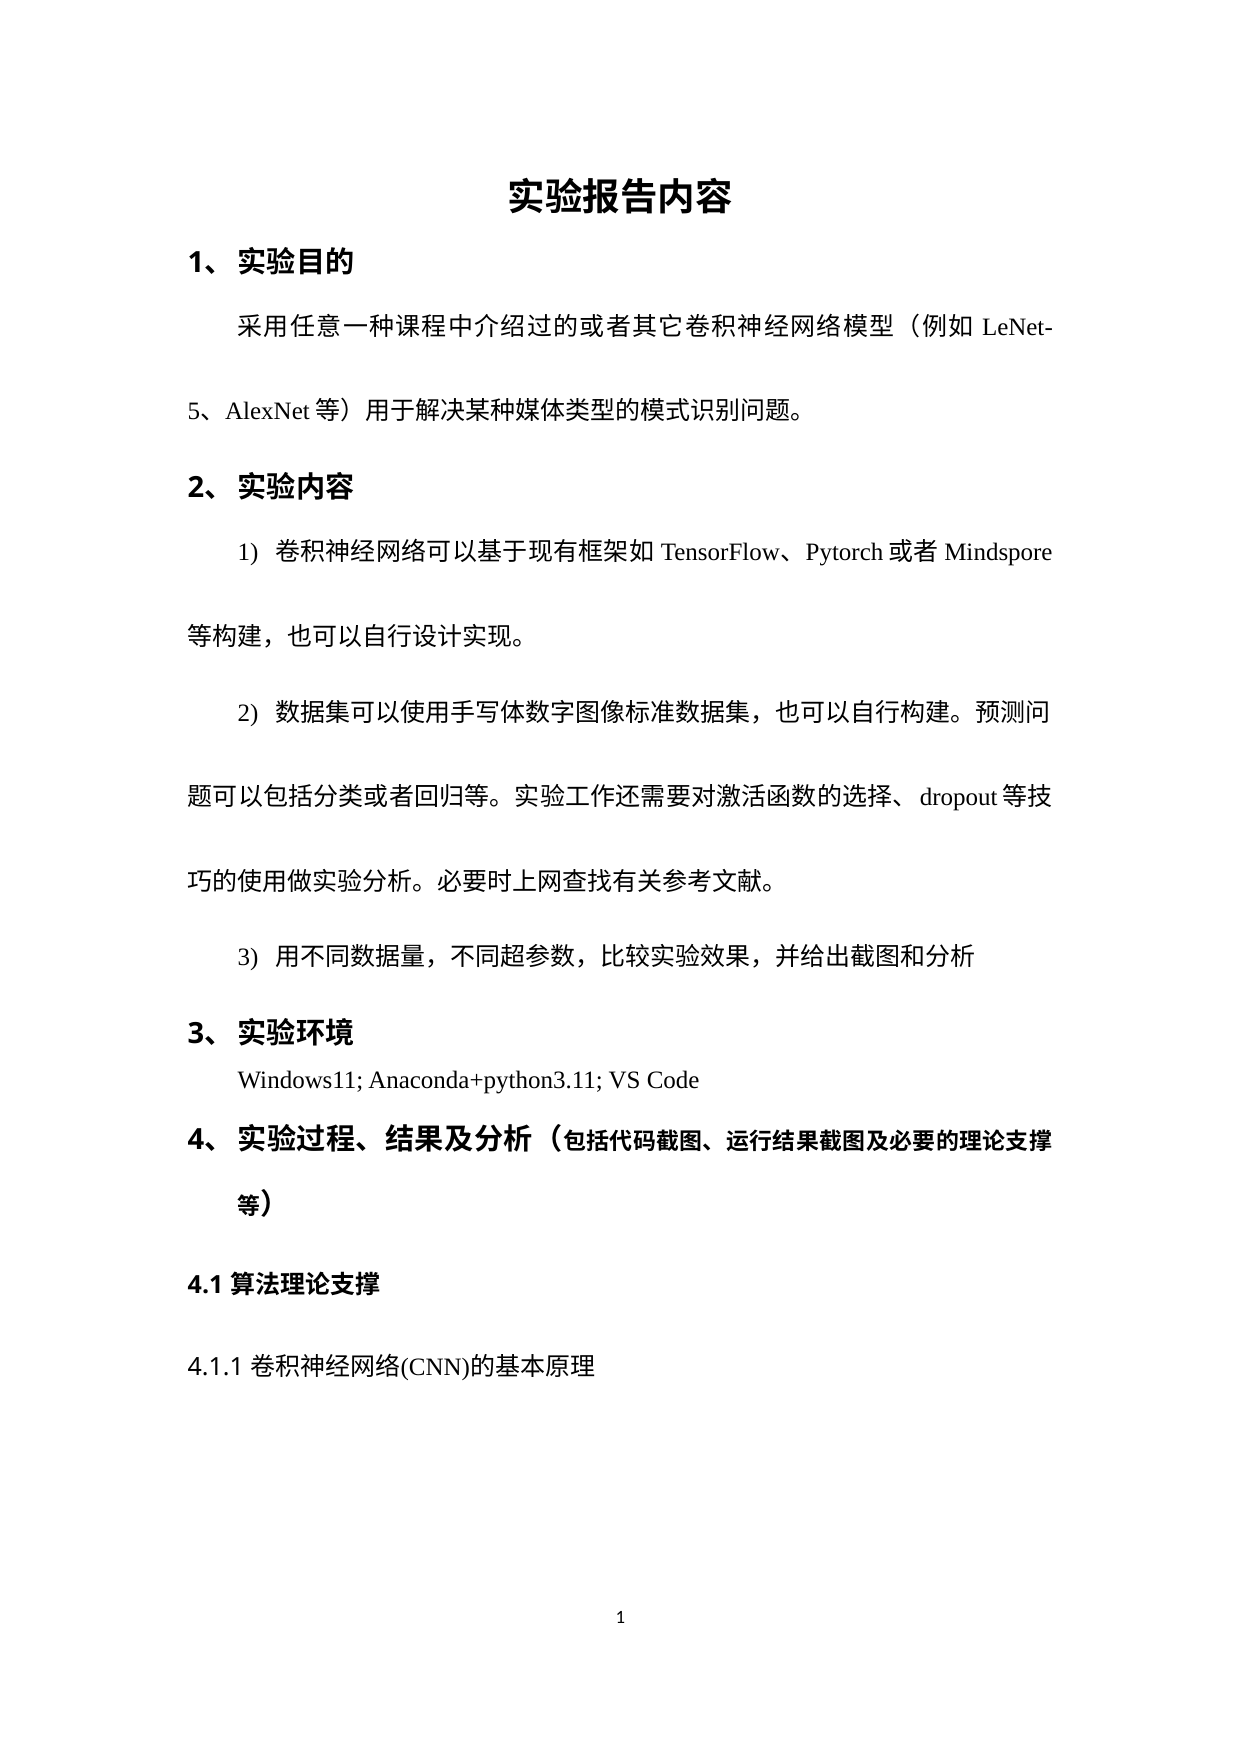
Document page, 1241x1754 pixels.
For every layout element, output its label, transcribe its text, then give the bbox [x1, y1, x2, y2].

list 用不同数据量，不同超参数，比较实验效果，并给出截图和分析 [187, 922, 1053, 987]
text 4.1.1 卷积神经网络(CNN)的基本原理 [187, 1332, 1053, 1397]
list 数据集可以使用手写体数字图像标准数据集，也可以自行构建。预测问题可以包括分类或者回归等。实验工作还需要对激活函数的选择、dropout等技巧的使用做实验分析。必要时上网查找有关参考文献。 [187, 678, 1053, 912]
text 实验报告内容 [187, 162, 1053, 227]
list 实验过程、结果及分析（包括代码截图、运行结果截图及必要的理论支撑等） [187, 1104, 1053, 1234]
text 采用任意一种课程中介绍过的或者其它卷积神经网络模型（例如LeNet-5、AlexNet等）用于解决某种媒体类型的模式识别问题。 [187, 292, 1053, 441]
text 4.1 算法理论支撑 [187, 1251, 1053, 1316]
text Windows11; Anaconda+python3.11; VS Code [187, 1063, 1053, 1096]
list 卷积神经网络可以基于现有框架如TensorFlow、Pytorch或者Mindspore等构建，也可以自行设计实现。 [187, 517, 1053, 667]
list 实验环境 [187, 998, 1053, 1063]
list 实验目的 [187, 227, 1053, 292]
list 实验内容 [187, 452, 1053, 517]
